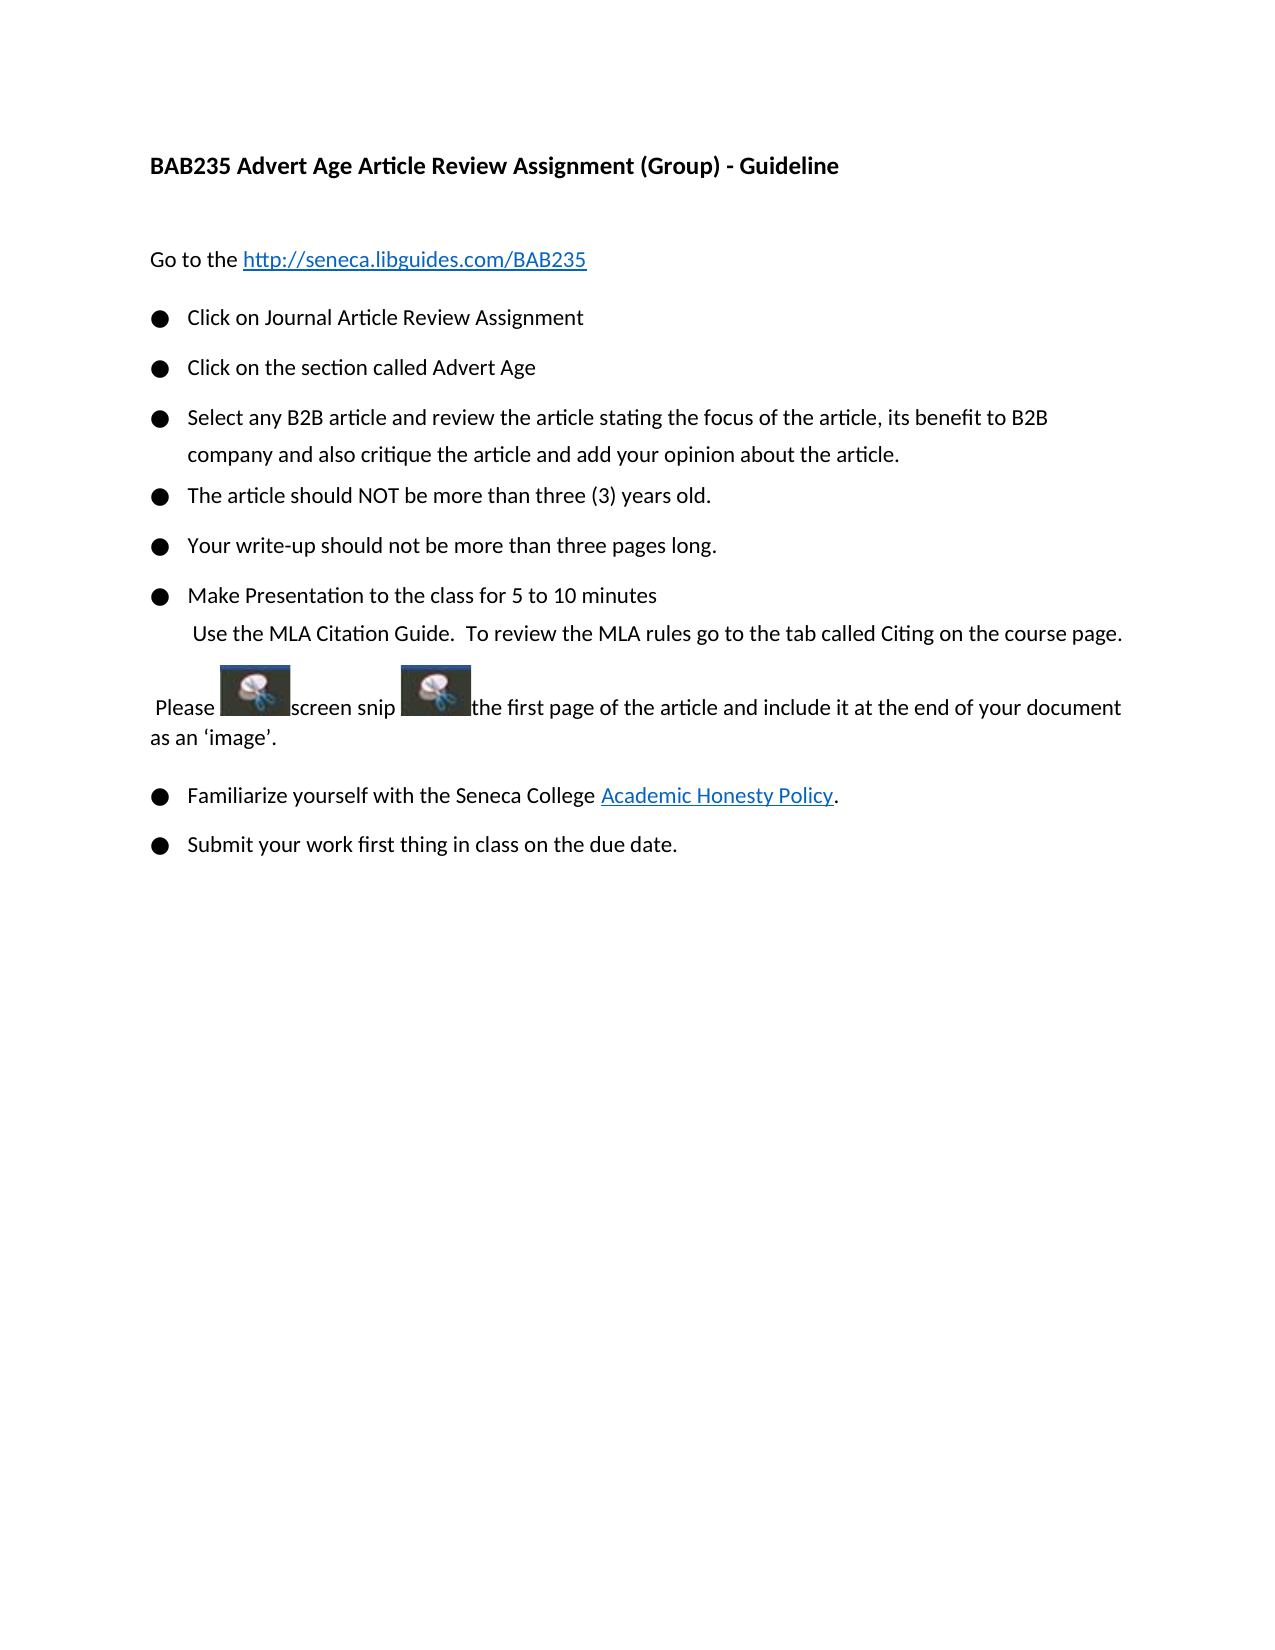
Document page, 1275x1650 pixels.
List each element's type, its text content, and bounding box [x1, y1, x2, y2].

list Submit your work first thing in class on the due date. [150, 819, 1125, 866]
text BAB235 Advert Age Article Review Assignment (Group) - Guideline [150, 150, 1125, 181]
list Your write-up should not be more than three pages long. [150, 519, 1125, 566]
text Go to the http://seneca.libguides.com/BAB235 [150, 245, 1125, 273]
list Make Presentation to the class for 5 to 10 minutes [150, 569, 1125, 616]
list Select any B2B article and review the article stating the focus of the article, its benefit to B2B company and also critique the article and add your opinion about the article. [150, 391, 1125, 468]
text Please screen snip the first page of the article and include it at the end of your document as an ‘image’. [150, 665, 1125, 751]
list The article should NOT be more than three (3) years old. [150, 469, 1125, 517]
text Use the MLA Citation Guide. To review the MLA rules go to the tab called Citing on the course page. [187, 619, 1125, 647]
picture [220, 665, 291, 716]
list Click on the section called Advert Age [150, 341, 1125, 388]
list Click on Journal Article Review Assignment [150, 292, 1125, 339]
list Familiarize yourself with the Seneca College Academic Honesty Policy. [150, 769, 1125, 816]
picture [400, 665, 472, 716]
